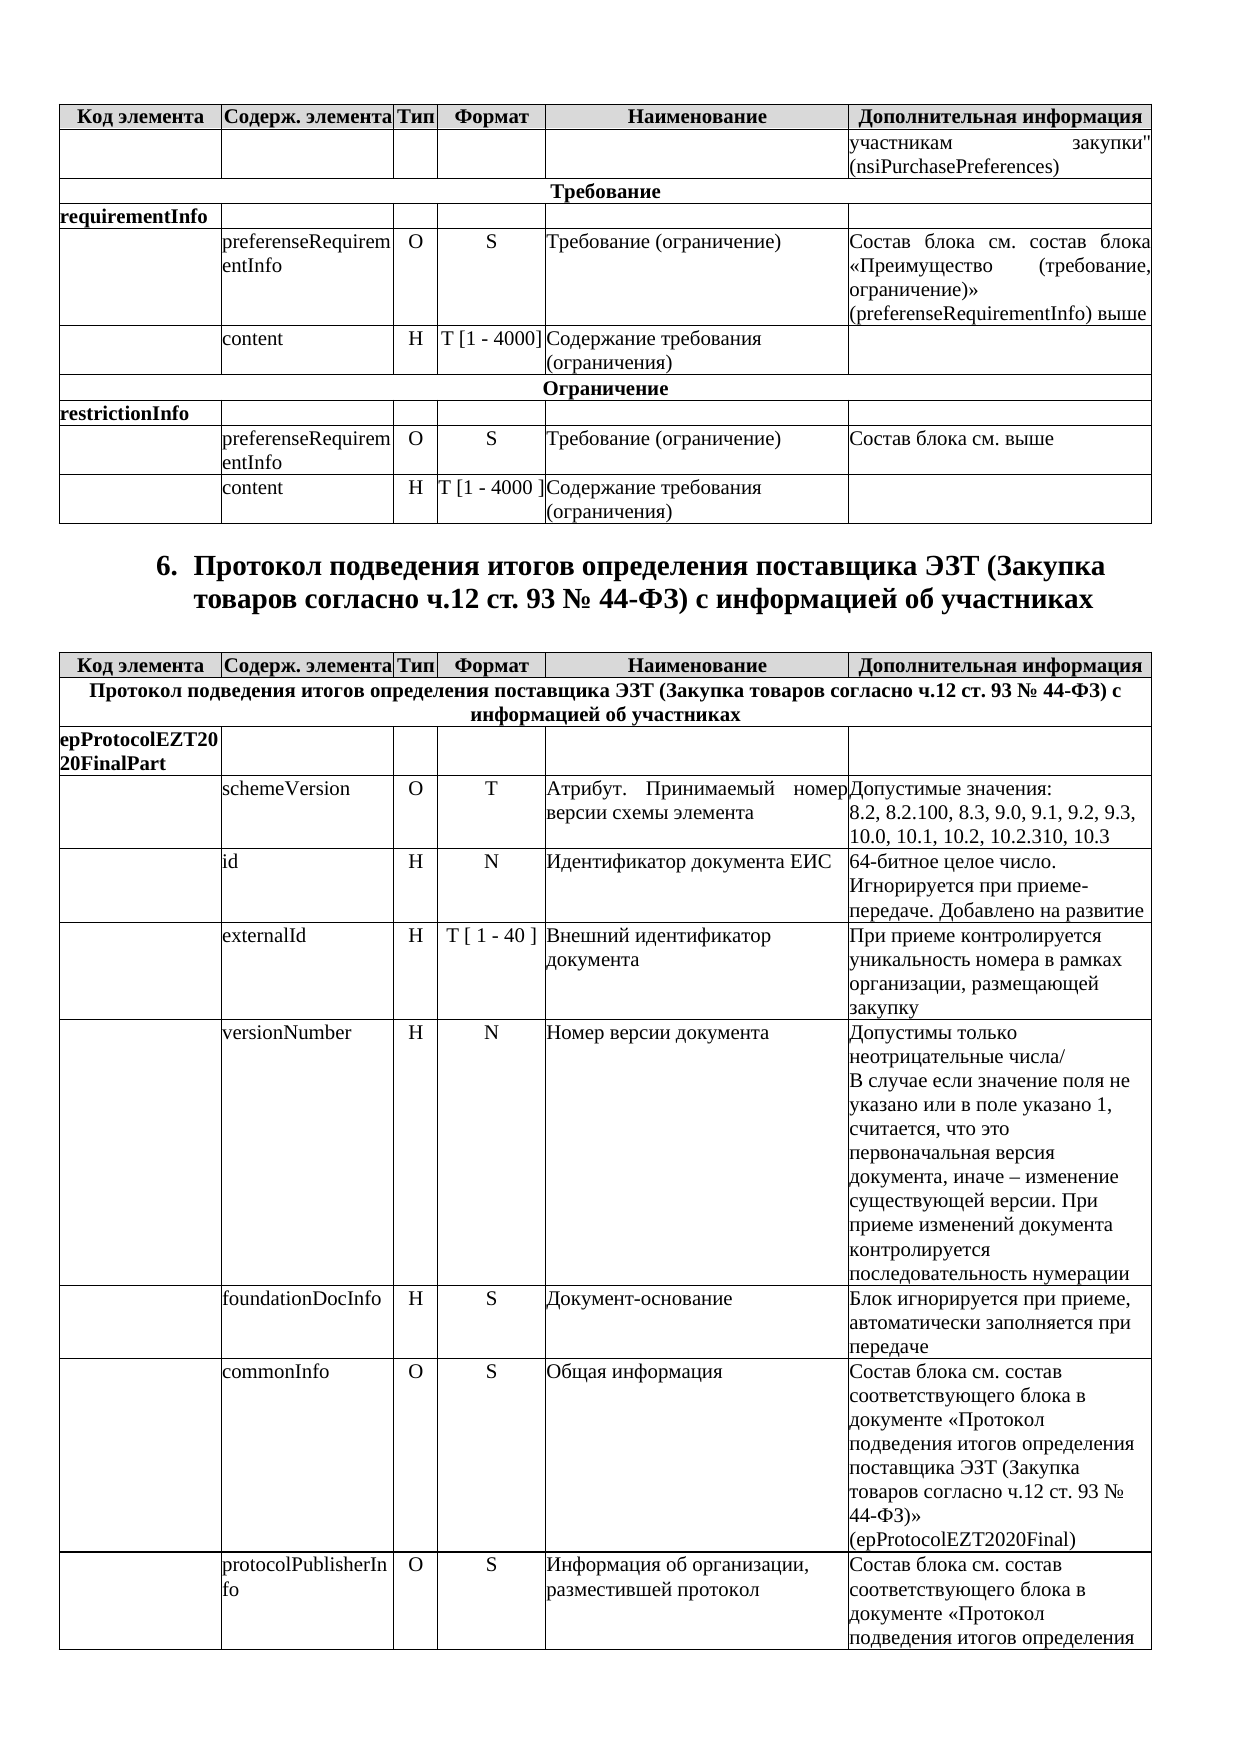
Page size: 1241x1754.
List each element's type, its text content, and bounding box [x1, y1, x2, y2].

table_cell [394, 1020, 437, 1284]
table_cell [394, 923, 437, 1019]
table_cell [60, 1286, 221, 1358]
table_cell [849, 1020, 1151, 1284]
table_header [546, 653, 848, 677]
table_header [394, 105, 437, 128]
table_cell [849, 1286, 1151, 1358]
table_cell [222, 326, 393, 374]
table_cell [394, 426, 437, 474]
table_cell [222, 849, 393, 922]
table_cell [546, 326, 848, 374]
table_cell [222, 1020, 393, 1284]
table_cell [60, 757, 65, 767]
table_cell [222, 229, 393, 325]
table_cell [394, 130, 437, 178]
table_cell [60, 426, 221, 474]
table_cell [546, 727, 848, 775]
subtitle Протокол подведения итогов определения поставщика ЭЗТ (Закупка товаров согласно ч.12 ст. 93 № 44-ФЗ) с информацией об участниках [156, 548, 1152, 615]
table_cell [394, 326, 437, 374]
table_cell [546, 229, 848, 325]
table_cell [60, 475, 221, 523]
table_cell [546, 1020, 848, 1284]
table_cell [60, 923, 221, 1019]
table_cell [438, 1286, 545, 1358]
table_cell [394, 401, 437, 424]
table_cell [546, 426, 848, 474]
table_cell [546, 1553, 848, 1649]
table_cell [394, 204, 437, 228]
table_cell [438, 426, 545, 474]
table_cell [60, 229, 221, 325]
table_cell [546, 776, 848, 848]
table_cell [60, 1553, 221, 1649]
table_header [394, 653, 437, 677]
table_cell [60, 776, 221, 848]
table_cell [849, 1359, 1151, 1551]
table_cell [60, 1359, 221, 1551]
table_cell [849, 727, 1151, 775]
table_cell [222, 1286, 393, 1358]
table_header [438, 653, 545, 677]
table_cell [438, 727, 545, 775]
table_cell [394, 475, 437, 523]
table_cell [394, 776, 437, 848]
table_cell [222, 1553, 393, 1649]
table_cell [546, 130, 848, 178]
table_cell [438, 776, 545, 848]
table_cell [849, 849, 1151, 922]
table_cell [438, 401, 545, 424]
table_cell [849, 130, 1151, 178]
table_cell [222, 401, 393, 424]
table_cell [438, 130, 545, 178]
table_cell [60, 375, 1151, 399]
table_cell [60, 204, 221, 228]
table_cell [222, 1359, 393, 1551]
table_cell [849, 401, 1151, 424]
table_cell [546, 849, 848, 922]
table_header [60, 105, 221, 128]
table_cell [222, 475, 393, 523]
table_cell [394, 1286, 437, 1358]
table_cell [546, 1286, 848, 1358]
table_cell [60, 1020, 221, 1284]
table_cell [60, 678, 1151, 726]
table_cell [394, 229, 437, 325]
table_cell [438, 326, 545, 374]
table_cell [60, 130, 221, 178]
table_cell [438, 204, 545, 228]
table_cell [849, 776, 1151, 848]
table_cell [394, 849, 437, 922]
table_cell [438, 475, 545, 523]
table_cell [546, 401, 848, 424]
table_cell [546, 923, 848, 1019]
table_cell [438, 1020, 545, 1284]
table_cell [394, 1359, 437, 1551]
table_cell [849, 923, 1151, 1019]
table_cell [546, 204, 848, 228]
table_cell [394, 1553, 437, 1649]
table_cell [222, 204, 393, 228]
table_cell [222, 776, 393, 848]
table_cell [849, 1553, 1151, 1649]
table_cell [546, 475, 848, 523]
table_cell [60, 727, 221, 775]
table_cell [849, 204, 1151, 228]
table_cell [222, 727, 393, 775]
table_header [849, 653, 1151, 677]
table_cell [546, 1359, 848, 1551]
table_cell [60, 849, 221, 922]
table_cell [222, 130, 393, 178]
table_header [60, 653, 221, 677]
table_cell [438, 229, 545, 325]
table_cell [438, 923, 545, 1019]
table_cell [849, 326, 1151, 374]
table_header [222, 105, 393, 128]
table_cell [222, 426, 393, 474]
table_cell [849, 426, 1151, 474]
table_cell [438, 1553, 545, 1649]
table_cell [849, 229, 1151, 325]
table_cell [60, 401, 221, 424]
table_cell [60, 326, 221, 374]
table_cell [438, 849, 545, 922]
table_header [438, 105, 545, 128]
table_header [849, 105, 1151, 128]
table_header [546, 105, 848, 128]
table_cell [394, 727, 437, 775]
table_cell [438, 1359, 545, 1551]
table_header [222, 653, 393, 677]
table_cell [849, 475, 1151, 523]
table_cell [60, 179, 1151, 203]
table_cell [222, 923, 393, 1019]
